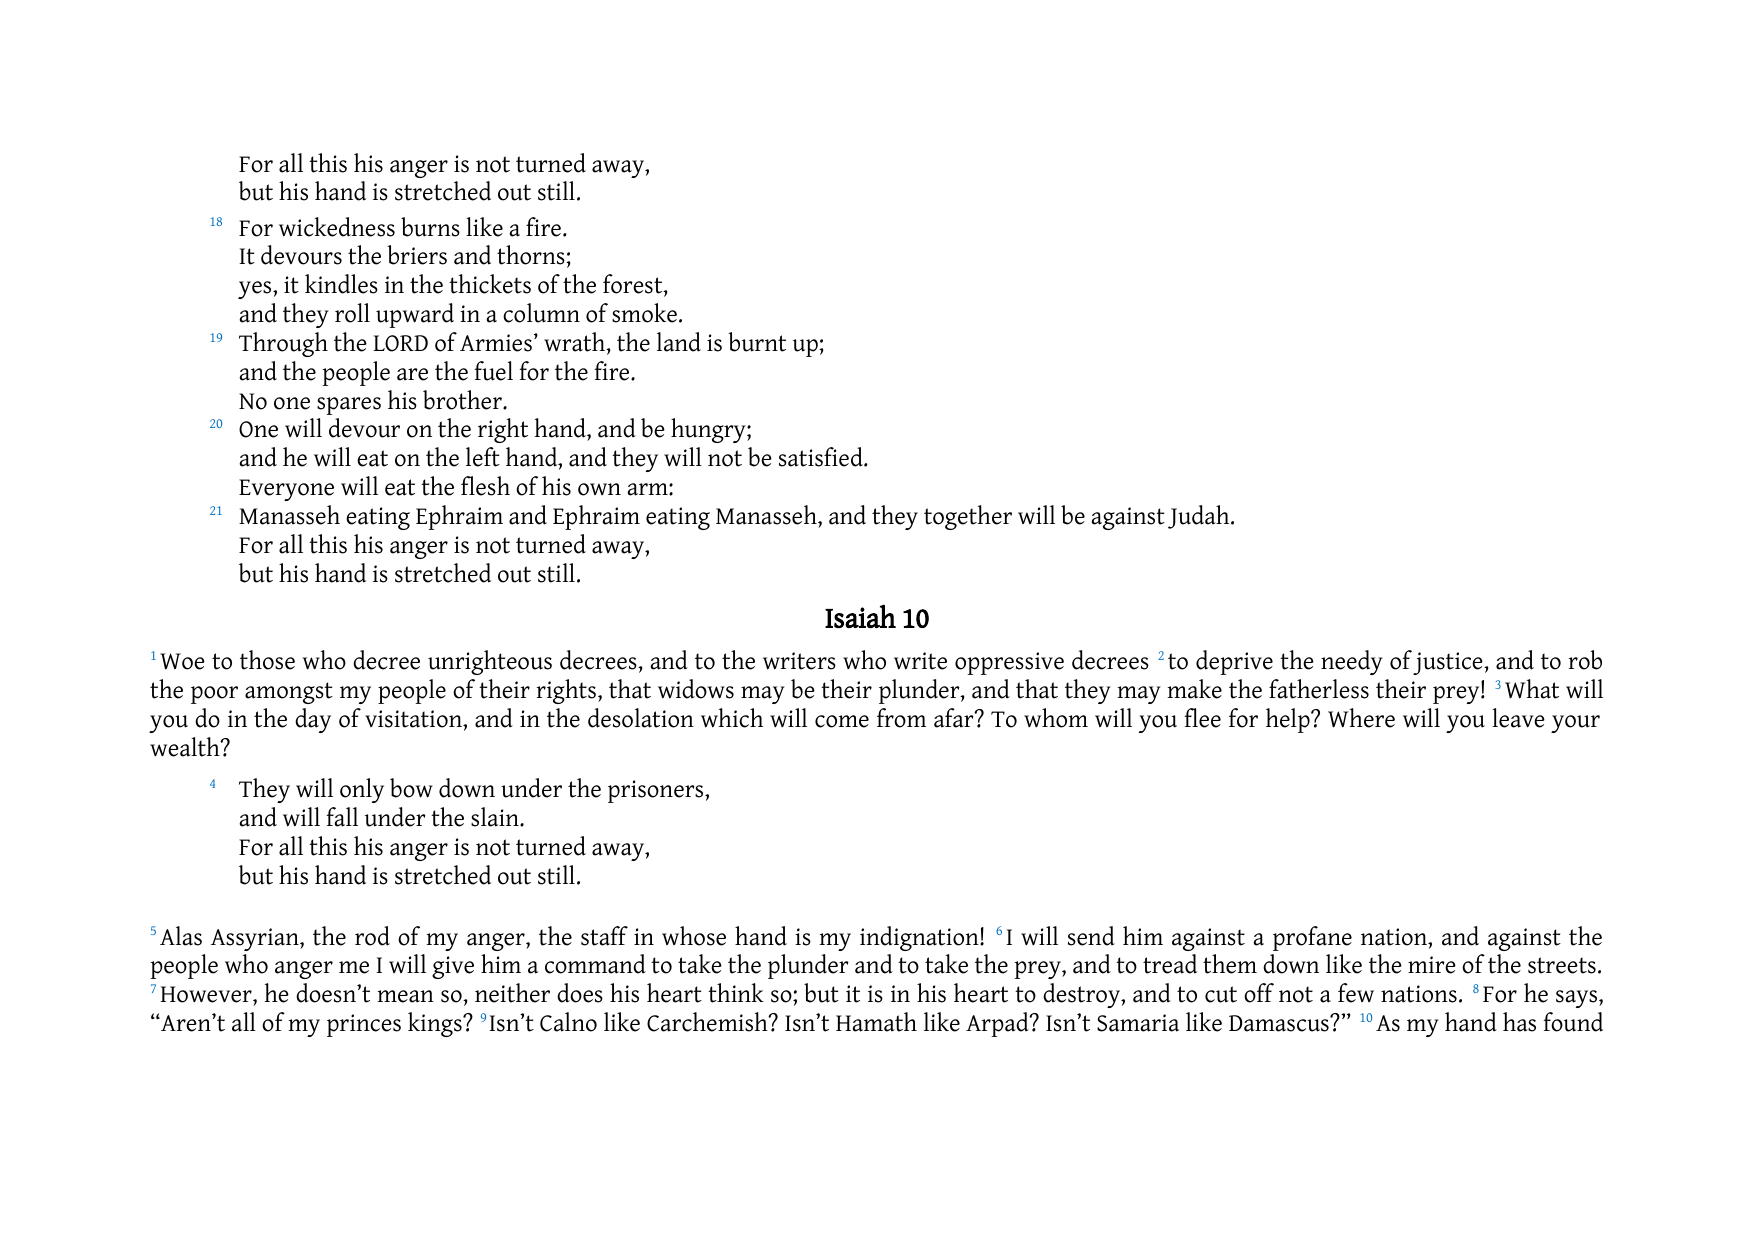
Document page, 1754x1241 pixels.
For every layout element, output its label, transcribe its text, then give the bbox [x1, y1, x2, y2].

text Isaiah 10 [150, 602, 1604, 635]
text 21 Manasseh eating Ephraim and Ephraim eating Manasseh, and they together will be against Judah. For all this his anger is not turned away, but his hand is stretched out still. [209, 502, 1545, 589]
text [209, 150, 1545, 208]
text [150, 923, 1604, 1038]
text 19 Through the LORD of Armies’ wrath, the land is burnt up; and the people are the fuel for the fire. No one spares his brother. [209, 329, 1545, 416]
text 4 They will only bow down under the prisoners, and will fall under the slain. For all this his anger is not turned away, but his hand is stretched out still. [209, 776, 1545, 891]
text 20 One will devour on the right hand, and be hungry; and he will eat on the left hand, and they will not be satisfied. Everyone will eat the flesh of his own arm: [209, 416, 1545, 502]
text 1 Woe to those who decree unrighteous decrees, and to the writers who write oppressive decrees 2 to deprive the needy of justice, and to rob the poor amongst my people of their rights, that widows may be their plunder, and that they may make the fatherless their prey! 3 What will you do in the day of visitation, and in the desolation which will come from afar? To whom will you flee for help? Where will you leave your wealth? [150, 648, 1604, 763]
text 18 For wickedness burns like a fire. It devours the briers and thorns; yes, it kindles in the thickets of the forest, and they roll upward in a column of smoke. [209, 214, 1545, 329]
